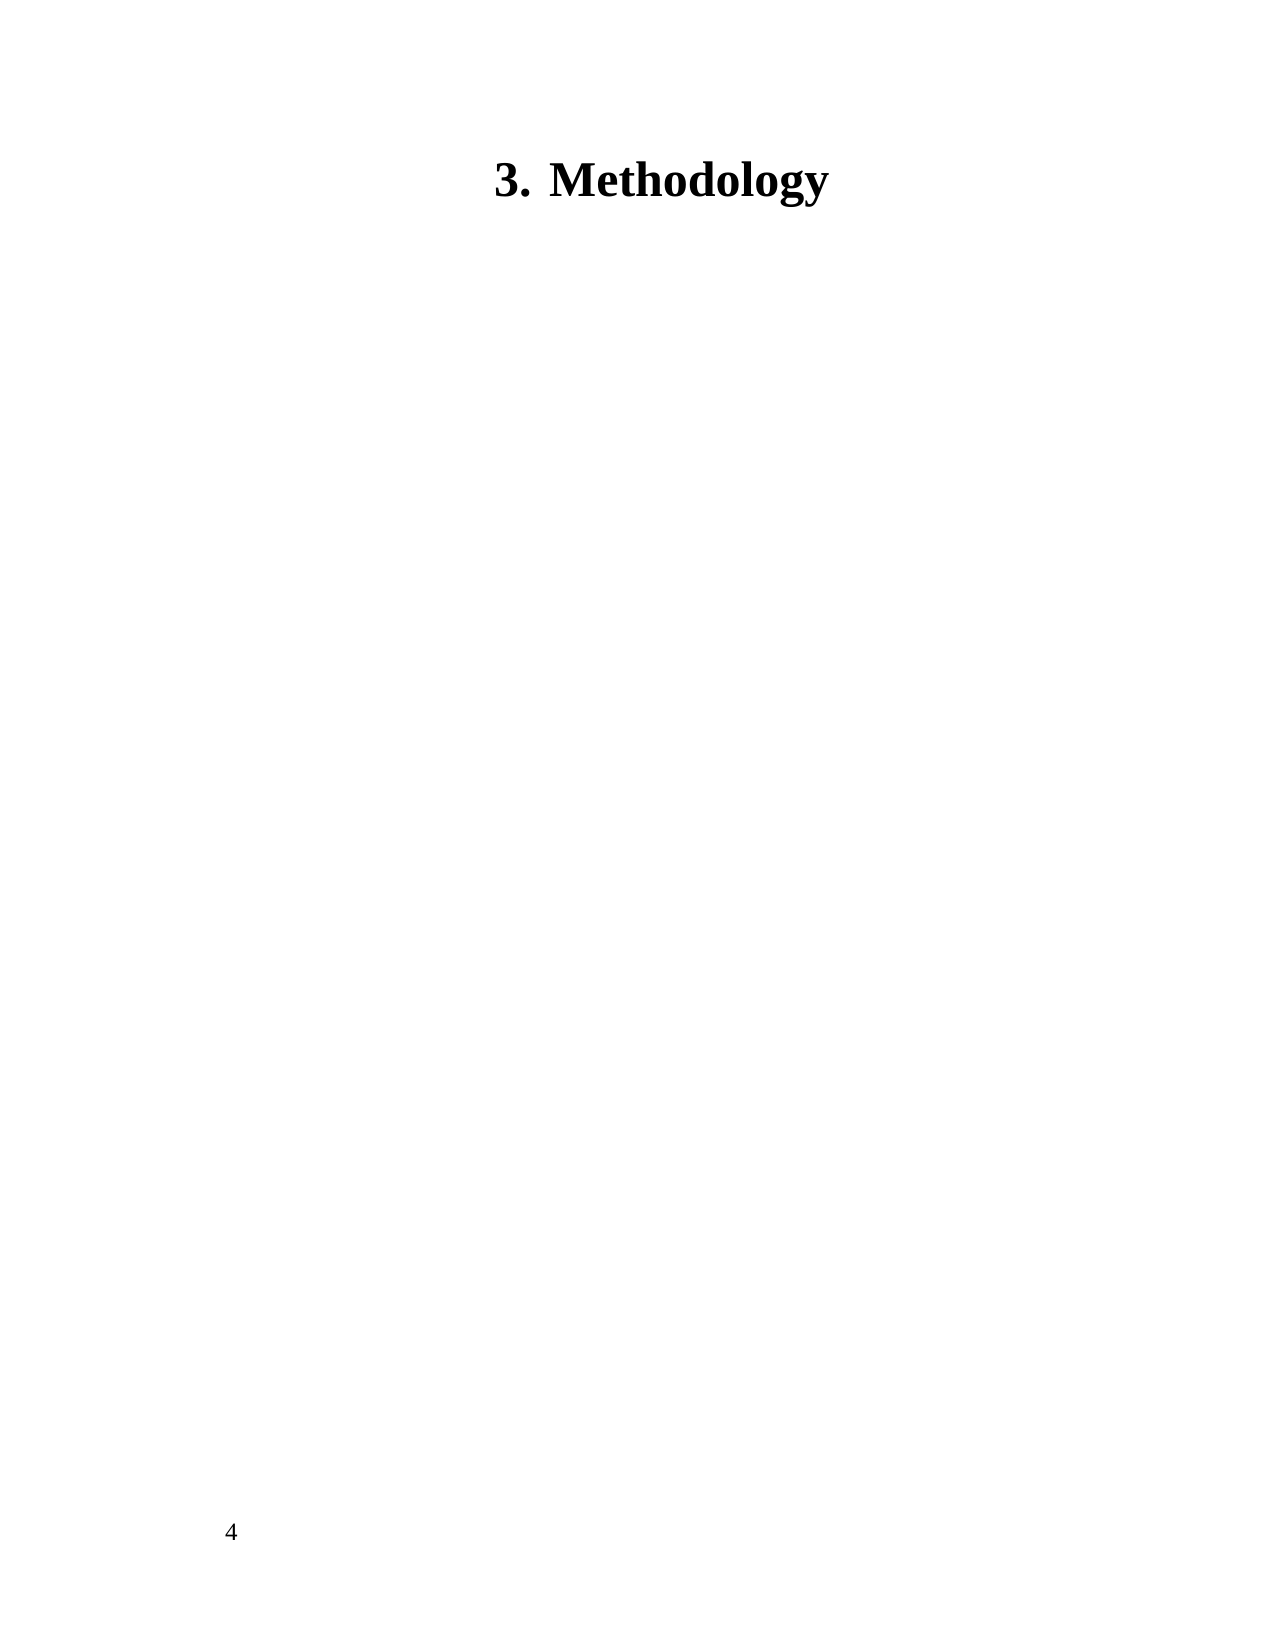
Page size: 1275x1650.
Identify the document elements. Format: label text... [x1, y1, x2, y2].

subtitle Methodology [223, 150, 1125, 207]
